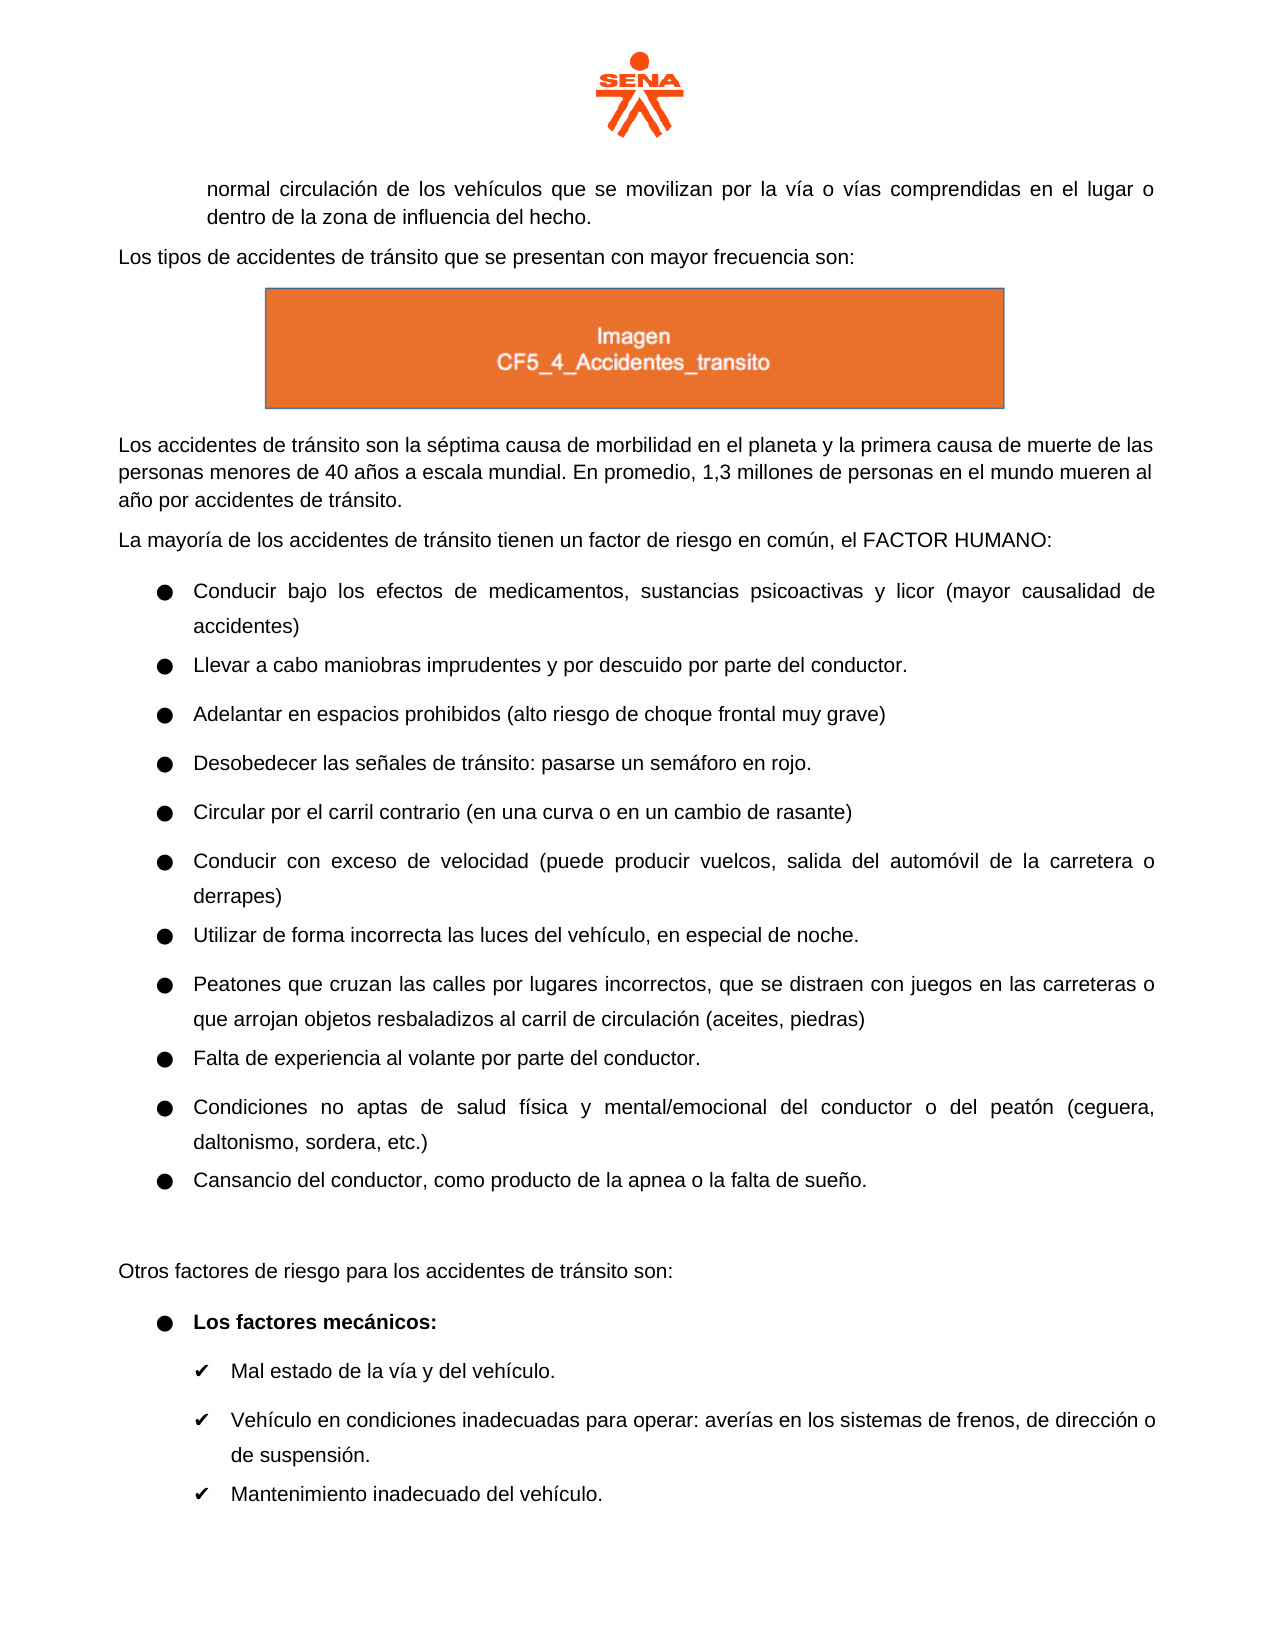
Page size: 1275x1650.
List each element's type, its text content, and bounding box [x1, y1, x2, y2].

list Los factores mecánicos: [156, 1299, 1157, 1341]
list Llevar a cabo maniobras imprudentes y por descuido por parte del conductor. [156, 641, 1157, 684]
list Cansancio del conductor, como producto de la apnea o la falta de sueño. [156, 1157, 1157, 1200]
text La mayoría de los accidentes de tránsito tienen un factor de riesgo en común, el FACTOR HUMANO: [118, 528, 1157, 552]
text Los tipos de accidentes de tránsito que se presentan con mayor frecuencia son: [118, 245, 1157, 269]
list Peatones que cruzan las calles por lugares incorrectos, que se distraen con juegos en las carreteras o que arrojan objetos resbaladizos al carril de circulación (aceites, piedras) [156, 961, 1157, 1031]
list Falta de experiencia al volante por parte del conductor. [156, 1034, 1157, 1077]
list Utilizar de forma incorrecta las luces del vehículo, en especial de noche. [156, 911, 1157, 954]
list Circular por el carril contrario (en una curva o en un cambio de rasante) [156, 789, 1157, 831]
list Desobedecer las señales de tránsito: pasarse un semáforo en rojo. [156, 739, 1157, 782]
picture [260, 284, 1015, 417]
picture [585, 48, 690, 142]
list Adelantar en espacios prohibidos (alto riesgo de choque frontal muy grave) [156, 691, 1157, 733]
list Mal estado de la vía y del vehículo. [193, 1348, 1157, 1390]
list Conducir con exceso de velocidad (puede producir vuelcos, salida del automóvil de la carretera o derrapes) [156, 838, 1157, 908]
list Condiciones no aptas de salud física y mental/emocional del conductor o del peatón (ceguera, daltonismo, sordera, etc.) [156, 1083, 1157, 1153]
list Mantenimiento inadecuado del vehículo. [193, 1471, 1157, 1513]
text Otros factores de riesgo para los accidentes de tránsito son: [118, 1259, 1157, 1283]
list Vehículo en condiciones inadecuadas para operar: averías en los sistemas de frenos, de dirección o de suspensión. [193, 1397, 1157, 1467]
text Los accidentes de tránsito son la séptima causa de morbilidad en el planeta y la primera causa de muerte de las personas menores de 40 años a escala mundial. En promedio, 1,3 millones de personas en el mundo mueren al año por accidentes de tránsito. [118, 433, 1157, 512]
list Conducir bajo los efectos de medicamentos, sustancias psicoactivas y licor (mayor causalidad de accidentes) [156, 568, 1157, 638]
